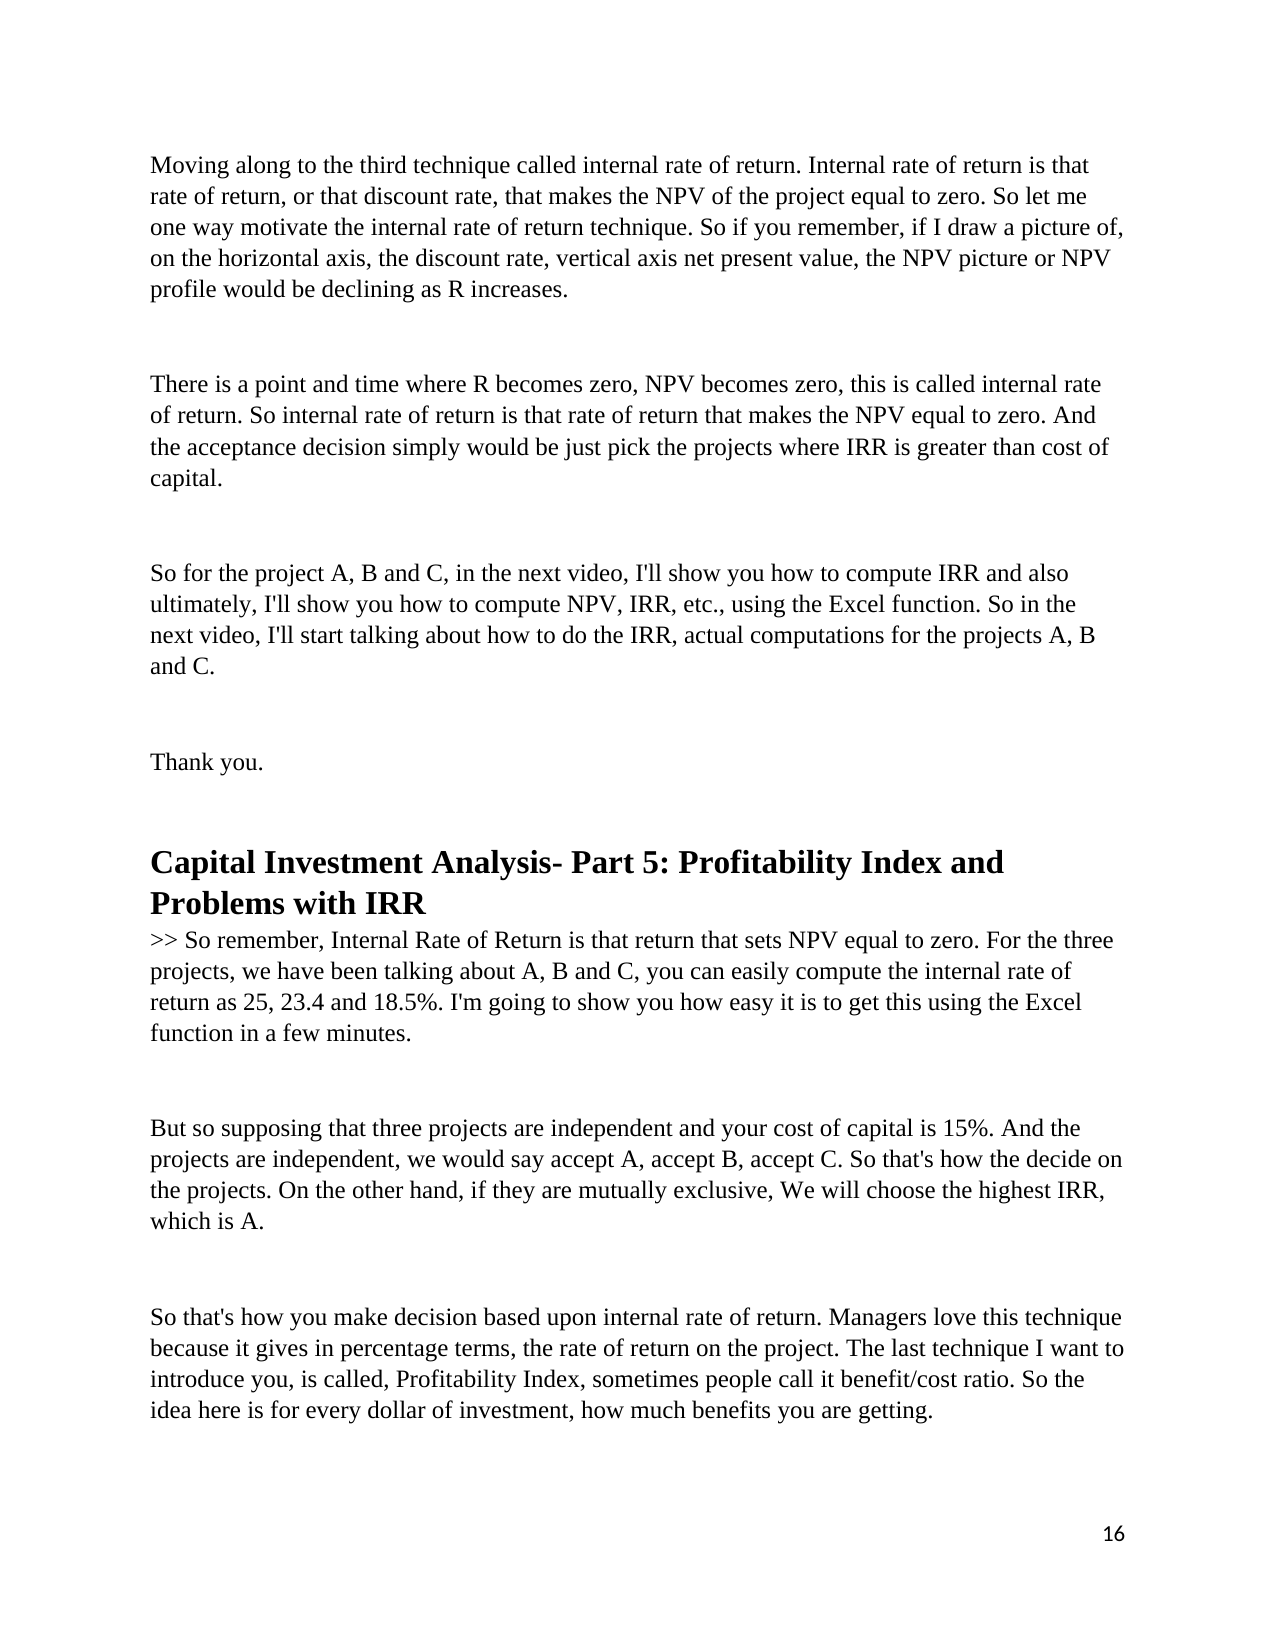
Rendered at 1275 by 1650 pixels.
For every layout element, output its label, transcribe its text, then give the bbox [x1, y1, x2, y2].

text But so supposing that three projects are independent and your cost of capital is 15%. And the projects are independent, we would say accept A, accept B, accept C. So that's how the decide on the projects. On the other hand, if they are mutually exclusive, We will choose the highest IRR, which is A. [150, 1113, 1125, 1235]
text Moving along to the third technique called internal rate of return. Internal rate of return is that rate of return, or that discount rate, that makes the NPV of the project equal to zero. So let me one way motivate the internal rate of return technique. So if you remember, if I draw a picture of, on the horizontal axis, the discount rate, vertical axis net present value, the NPV picture or NPV profile would be declining as R increases. [150, 150, 1125, 303]
text Thank you. [150, 747, 1125, 775]
text >> So remember, Internal Rate of Return is that return that sets NPV equal to zero. For the three projects, we have been talking about A, B and C, you can easily compute the internal rate of return as 25, 23.4 and 18.5%. I'm going to show you how easy it is to get this using the Excel function in a few minutes. [150, 925, 1125, 1047]
text So for the project A, B and C, in the next video, I'll show you how to compute IRR and also ultimately, I'll show you how to compute NPV, IRR, etc., using the Excel function. So in the next video, I'll start talking about how to do the IRR, actual computations for the projects A, B and C. [150, 558, 1125, 680]
text So that's how you make decision based upon internal rate of return. Managers love this technique because it gives in percentage terms, the rate of return on the project. The last technique I want to introduce you, is called, Profitability Index, sometimes people call it benefit/cost ratio. So the idea here is for every dollar of investment, how much benefits you are getting. [150, 1302, 1125, 1424]
subtitle Capital Investment Analysis- Part 5: Profitability Index and Problems with IRR [150, 842, 1125, 922]
text There is a point and time where R becomes zero, NPV becomes zero, this is called internal rate of return. So internal rate of return is that rate of return that makes the NPV equal to zero. And the acceptance decision simply would be just pick the projects where IRR is greater than cost of capital. [150, 369, 1125, 491]
